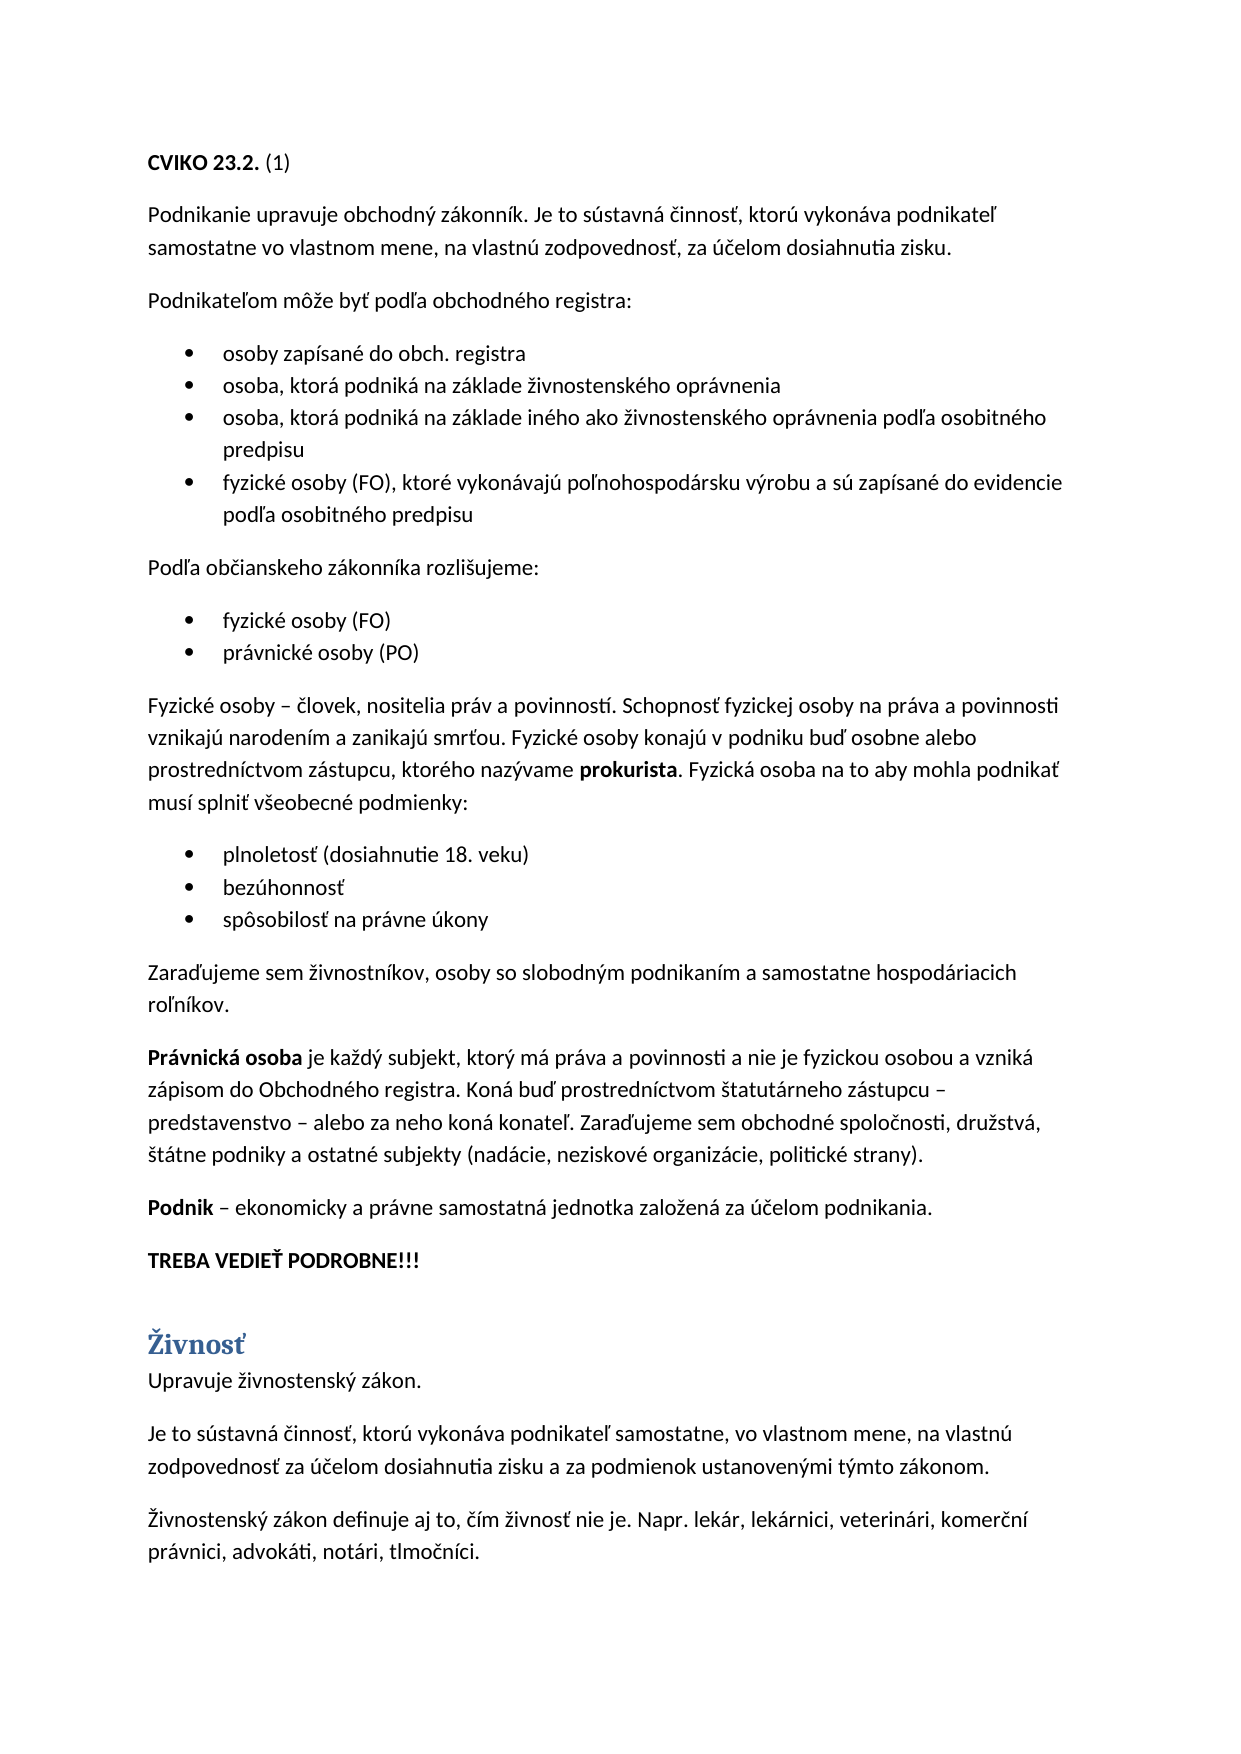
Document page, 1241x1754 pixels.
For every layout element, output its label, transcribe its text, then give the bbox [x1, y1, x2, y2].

text Fyzické osoby – človek, nositelia práv a povinností. Schopnosť fyzickej osoby na práva a povinnosti vznikajú narodením a zanikajú smrťou. Fyzické osoby konajú v podniku buď osobne alebo prostredníctvom zástupcu, ktorého nazývame prokurista. Fyzická osoba na to aby mohla podnikať musí splniť všeobecné podmienky: [148, 691, 1093, 816]
text Upravuje živnostenský zákon. [148, 1367, 1093, 1394]
list osoby zapísané do obch. registra [185, 339, 1093, 367]
text Je to sústavná činnosť, ktorú vykonáva podnikateľ samostatne, vo vlastnom mene, na vlastnú zodpovednosť za účelom dosiahnutia zisku a za podmienok ustanovenými týmto zákonom. [148, 1419, 1093, 1480]
text CVIKO 23.2. (1) [148, 148, 1093, 176]
list spôsobilosť na právne úkony [185, 905, 1093, 933]
subtitle Živnosť [148, 1328, 1093, 1362]
list osoba, ktorá podniká na základe živnostenského oprávnenia [185, 371, 1093, 399]
list právnické osoby (PO) [185, 638, 1093, 666]
text Právnická osoba je každý subjekt, ktorý má práva a povinnosti a nie je fyzickou osobou a vzniká zápisom do Obchodného registra. Koná buď prostredníctvom štatutárneho zástupcu – predstavenstvo – alebo za neho koná konateľ. Zaraďujeme sem obchodné spoločnosti, družstvá, štátne podniky a ostatné subjekty (nadácie, neziskové organizácie, politické strany). [148, 1043, 1093, 1168]
text Zaraďujeme sem živnostníkov, osoby so slobodným podnikaním a samostatne hospodáriacich roľníkov. [148, 958, 1093, 1018]
text Podnik – ekonomicky a právne samostatná jednotka založená za účelom podnikania. [148, 1193, 1093, 1221]
list bezúhonnosť [185, 873, 1093, 901]
list fyzické osoby (FO), ktoré vykonávajú poľnohospodársku výrobu a sú zapísané do evidencie podľa osobitného predpisu [185, 468, 1093, 528]
list fyzické osoby (FO) [185, 606, 1093, 634]
text Podľa občianskeho zákonníka rozlišujeme: [148, 553, 1093, 581]
text Podnikanie upravuje obchodný zákonník. Je to sústavná činnosť, ktorú vykonáva podnikateľ samostatne vo vlastnom mene, na vlastnú zodpovednosť, za účelom dosiahnutia zisku. [148, 201, 1093, 261]
list plnoletosť (dosiahnutie 18. veku) [185, 841, 1093, 869]
list osoba, ktorá podniká na základe iného ako živnostenského oprávnenia podľa osobitného predpisu [185, 403, 1093, 463]
text Živnostenský zákon definuje aj to, čím živnosť nie je. Napr. lekár, lekárnici, veterinári, komerční právnici, advokáti, notári, tlmočníci. [148, 1505, 1093, 1565]
text TREBA VEDIEŤ PODROBNE!!! [148, 1246, 1093, 1274]
text Podnikateľom môže byť podľa obchodného registra: [148, 286, 1093, 314]
